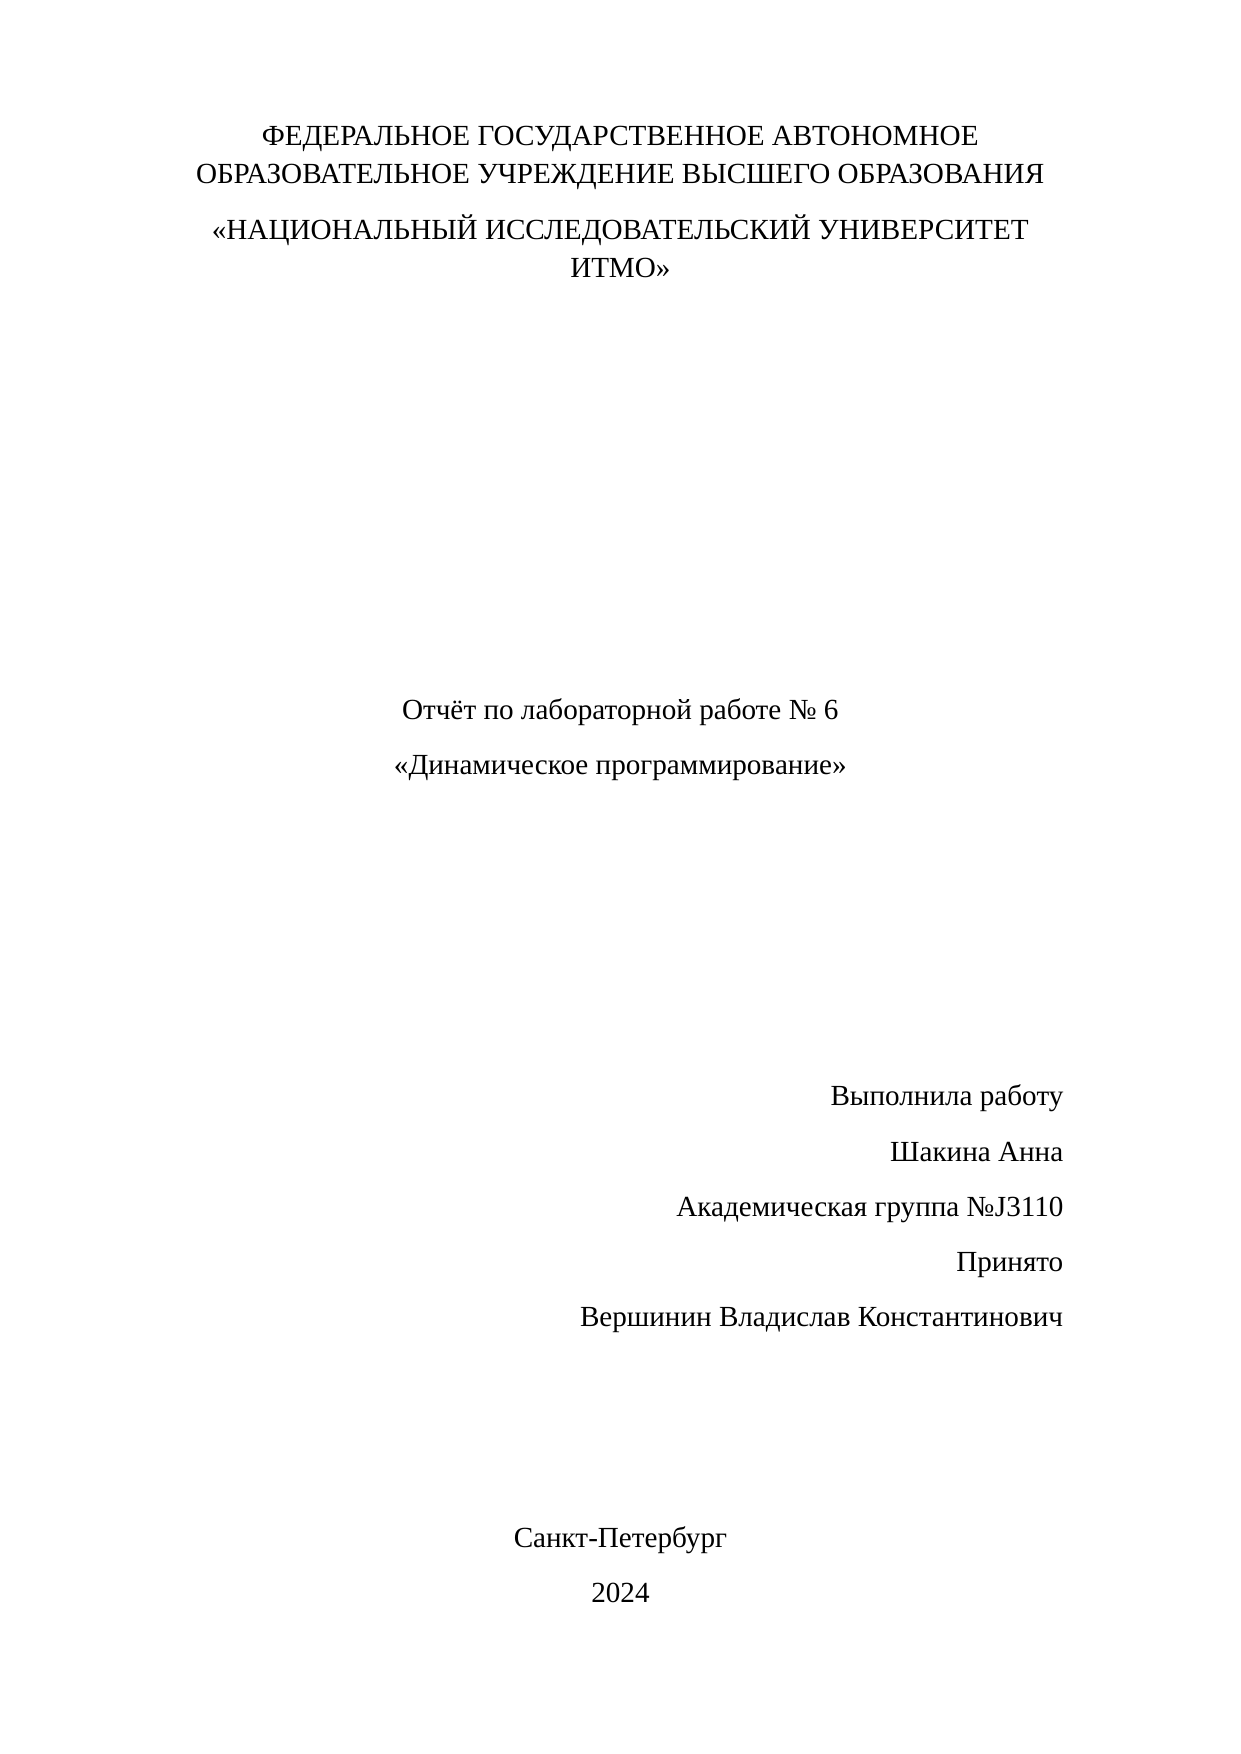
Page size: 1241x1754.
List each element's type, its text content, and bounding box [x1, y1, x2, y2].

text 2024 [177, 1575, 1063, 1609]
text Отчёт по лабораторной работе № 6 [177, 692, 1063, 726]
text Санкт-Петербург [177, 1520, 1063, 1554]
text Вершинин Владислав Константинович [177, 1299, 1063, 1333]
text Академическая группа №J3110 [177, 1189, 1063, 1222]
text Принято [177, 1244, 1063, 1278]
text ФЕДЕРАЛЬНОЕ ГОСУДАРСТВЕННОЕ АВТОНОМНОЕ ОБРАЗОВАТЕЛЬНОЕ УЧРЕЖДЕНИЕ ВЫСШЕГО ОБРАЗОВАНИЯ [177, 118, 1063, 190]
text Шакина Анна [177, 1134, 1063, 1167]
text Выполнила работу [177, 1078, 1063, 1112]
text «Динамическое программирование» [177, 747, 1063, 781]
text «НАЦИОНАЛЬНЫЙ ИССЛЕДОВАТЕЛЬСКИЙ УНИВЕРСИТЕТ ИТМО» [177, 212, 1063, 284]
